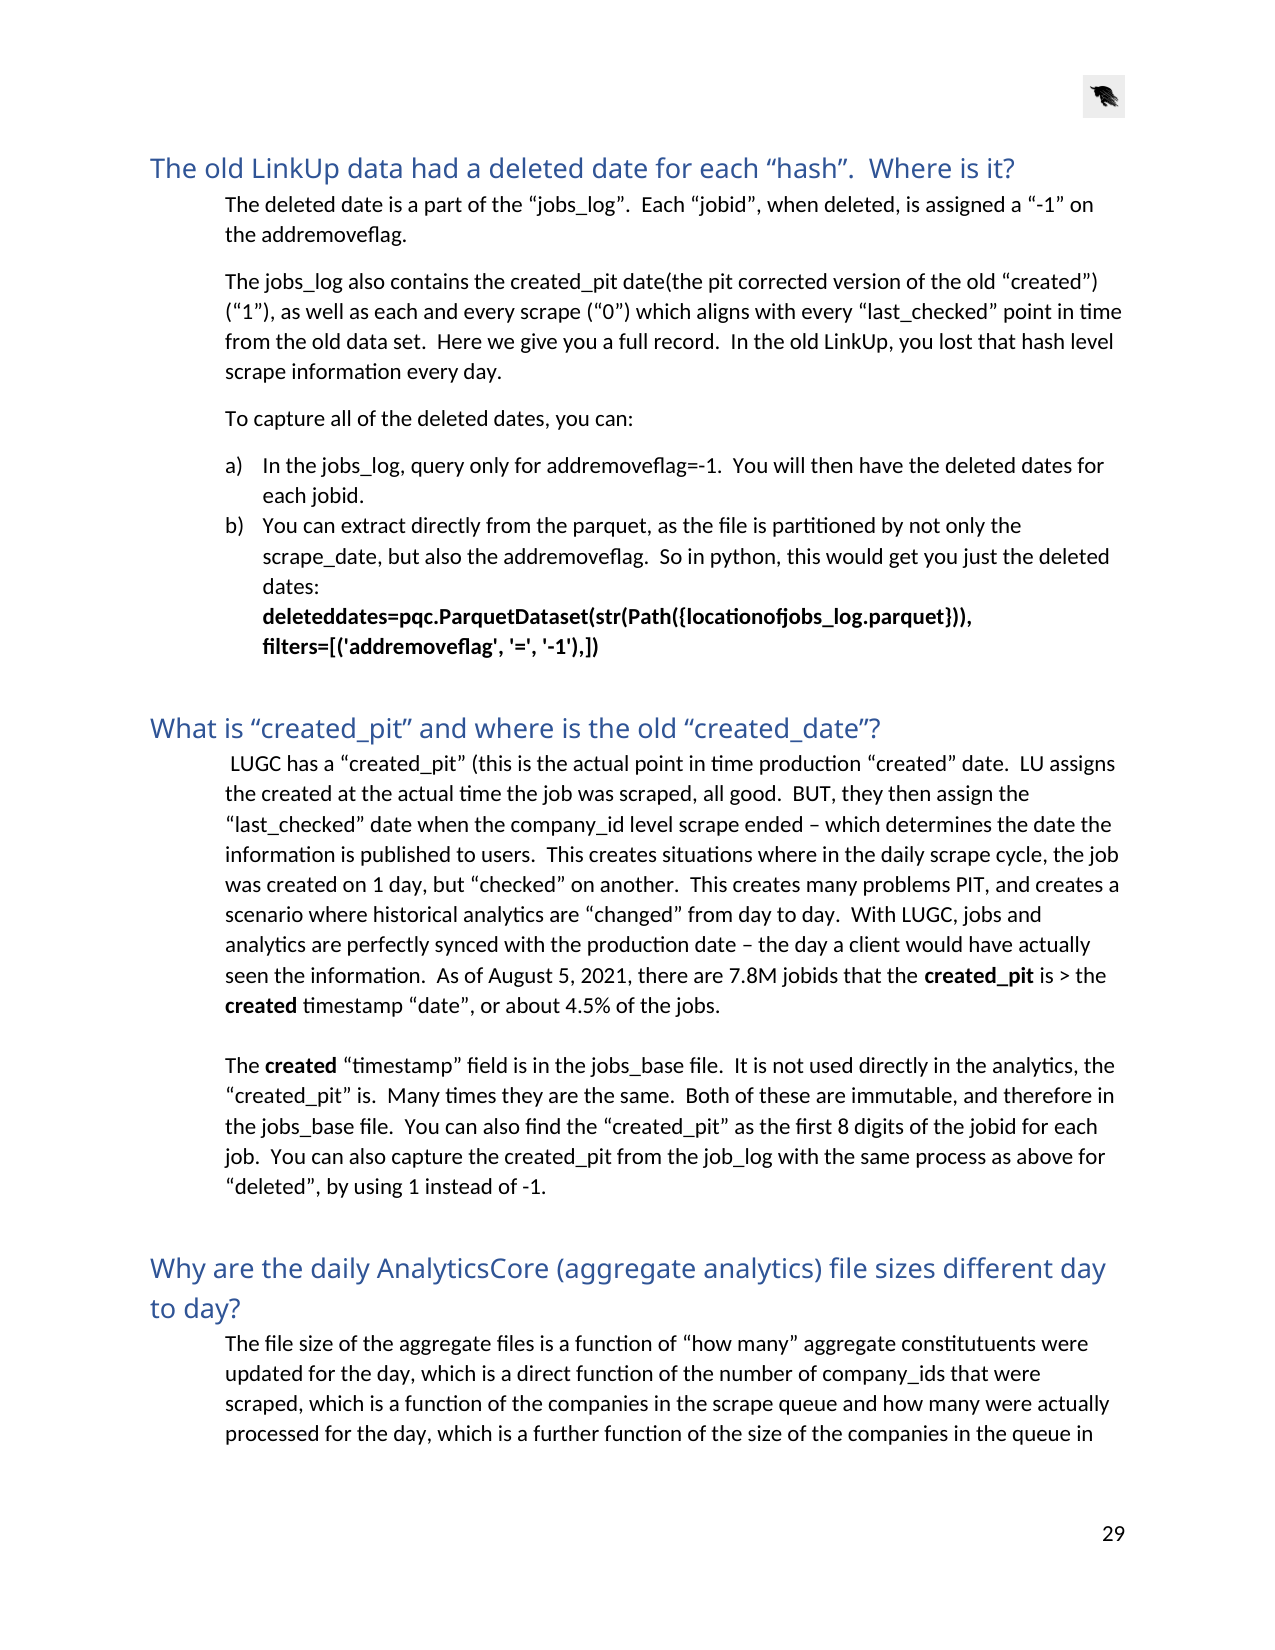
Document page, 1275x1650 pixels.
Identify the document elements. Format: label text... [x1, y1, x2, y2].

picture [1082, 75, 1125, 118]
subtitle Why are the daily AnalyticsCore (aggregate analytics) file sizes different day to day? [150, 1249, 1125, 1326]
list You can extract directly from the parquet, as the file is partitioned by not only the scrape_date, but also the addremoveflag. So in python, this would get you just the deleted dates: [225, 512, 1125, 600]
text To capture all of the deleted dates, you can: [225, 404, 1125, 432]
list deleteddates=pqc.ParquetDataset(str(Path({locationofjobs_log.parquet})), filters=[('addremoveflag', '=', '-1'),]) [262, 602, 1125, 661]
list In the jobs_log, query only for addremoveflag=-1. You will then have the deleted dates for each jobid. [225, 451, 1125, 509]
list The deleted date is a part of the “jobs_log”. Each “jobid”, when deleted, is assigned a “-1” on the addremoveflag. [225, 190, 1125, 248]
subtitle The old LinkUp data had a deleted date for each “hash”. Where is it? [150, 150, 1125, 187]
subtitle What is “created_pit” and where is the old “created_date”? [150, 709, 1125, 746]
list LUGC has a “created_pit” (this is the actual point in time production “created” date. LU assigns the created at the actual time the job was scraped, all good. BUT, they then assign the “last_checked” date when the company_id level scrape ended – which determines the date the information is published to users. This creates situations where in the daily scrape cycle, the job was created on 1 day, but “checked” on another. This creates many problems PIT, and creates a scenario where historical analytics are “changed” from day to day. With LUGC, jobs and analytics are perfectly synced with the production date – the day a client would have actually seen the information. As of August 5, 2021, there are 7.8M jobids that the created_pit is > the created timestamp “date”, or about 4.5% of the jobs. [225, 749, 1125, 1019]
list The created “timestamp” field is in the jobs_base file. It is not used directly in the analytics, the “created_pit” is. Many times they are the same. Both of these are immutable, and therefore in the jobs_base file. You can also find the “created_pit” as the first 8 digits of the jobid for each job. You can also capture the created_pit from the job_log with the same process as above for “deleted”, by using 1 instead of -1. [225, 1051, 1125, 1200]
